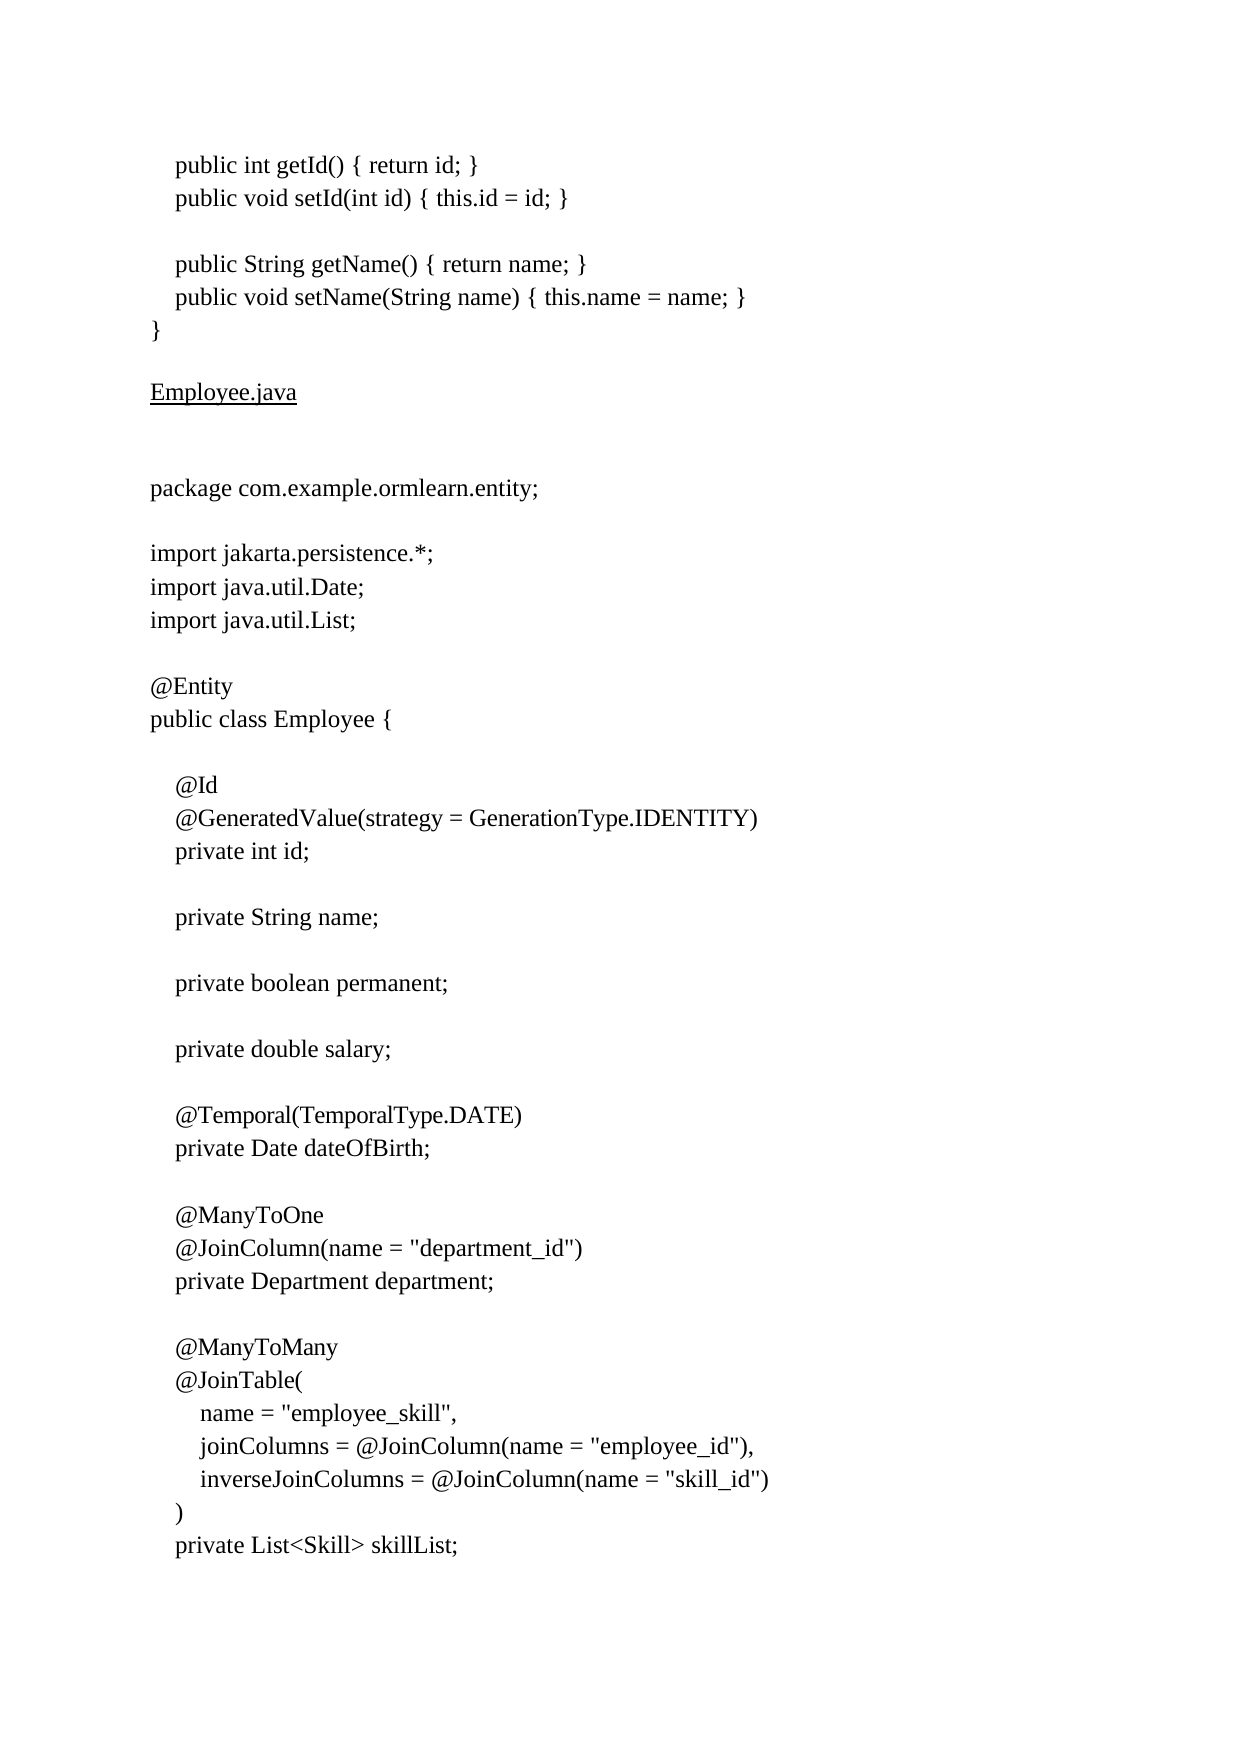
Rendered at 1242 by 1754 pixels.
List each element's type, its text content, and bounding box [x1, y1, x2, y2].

text @GeneratedValue(strategy = GenerationType.IDENTITY) private int id; [175, 803, 805, 865]
text import java.util.Date; import java.util.List; [150, 572, 365, 634]
text public int getId() { return id; } [175, 150, 1094, 179]
text @ManyToOne [175, 1200, 1094, 1228]
text @Id [175, 770, 1094, 799]
text @JoinColumn(name = "department_id") private Department department; [175, 1233, 609, 1294]
text ) [175, 1497, 1094, 1526]
text name = "employee_skill", [200, 1398, 1094, 1427]
text public class Employee { [150, 704, 1094, 733]
text joinColumns = @JoinColumn(name = "employee_id"), inverseJoinColumns = @JoinColumn(name = "skill_id") [200, 1431, 805, 1493]
text private String name; private boolean permanent; private double salary; [175, 902, 449, 1063]
text } [150, 315, 1094, 344]
text @Temporal(TemporalType.DATE) private Date dateOfBirth; [175, 1101, 539, 1162]
text public String getName() { return name; } [175, 249, 1094, 278]
text @ManyToMany @JoinTable( [175, 1332, 434, 1394]
text package com.example.ormlearn.entity; import jakarta.persistence.*; [150, 436, 539, 567]
text private List<Skill> skillList; [175, 1530, 1094, 1559]
text @Entity [150, 671, 1094, 700]
text public void setId(int id) { this.id = id; } [175, 183, 1094, 212]
text Employee.java [150, 377, 1094, 406]
text public void setName(String name) { this.name = name; } [175, 282, 1094, 311]
